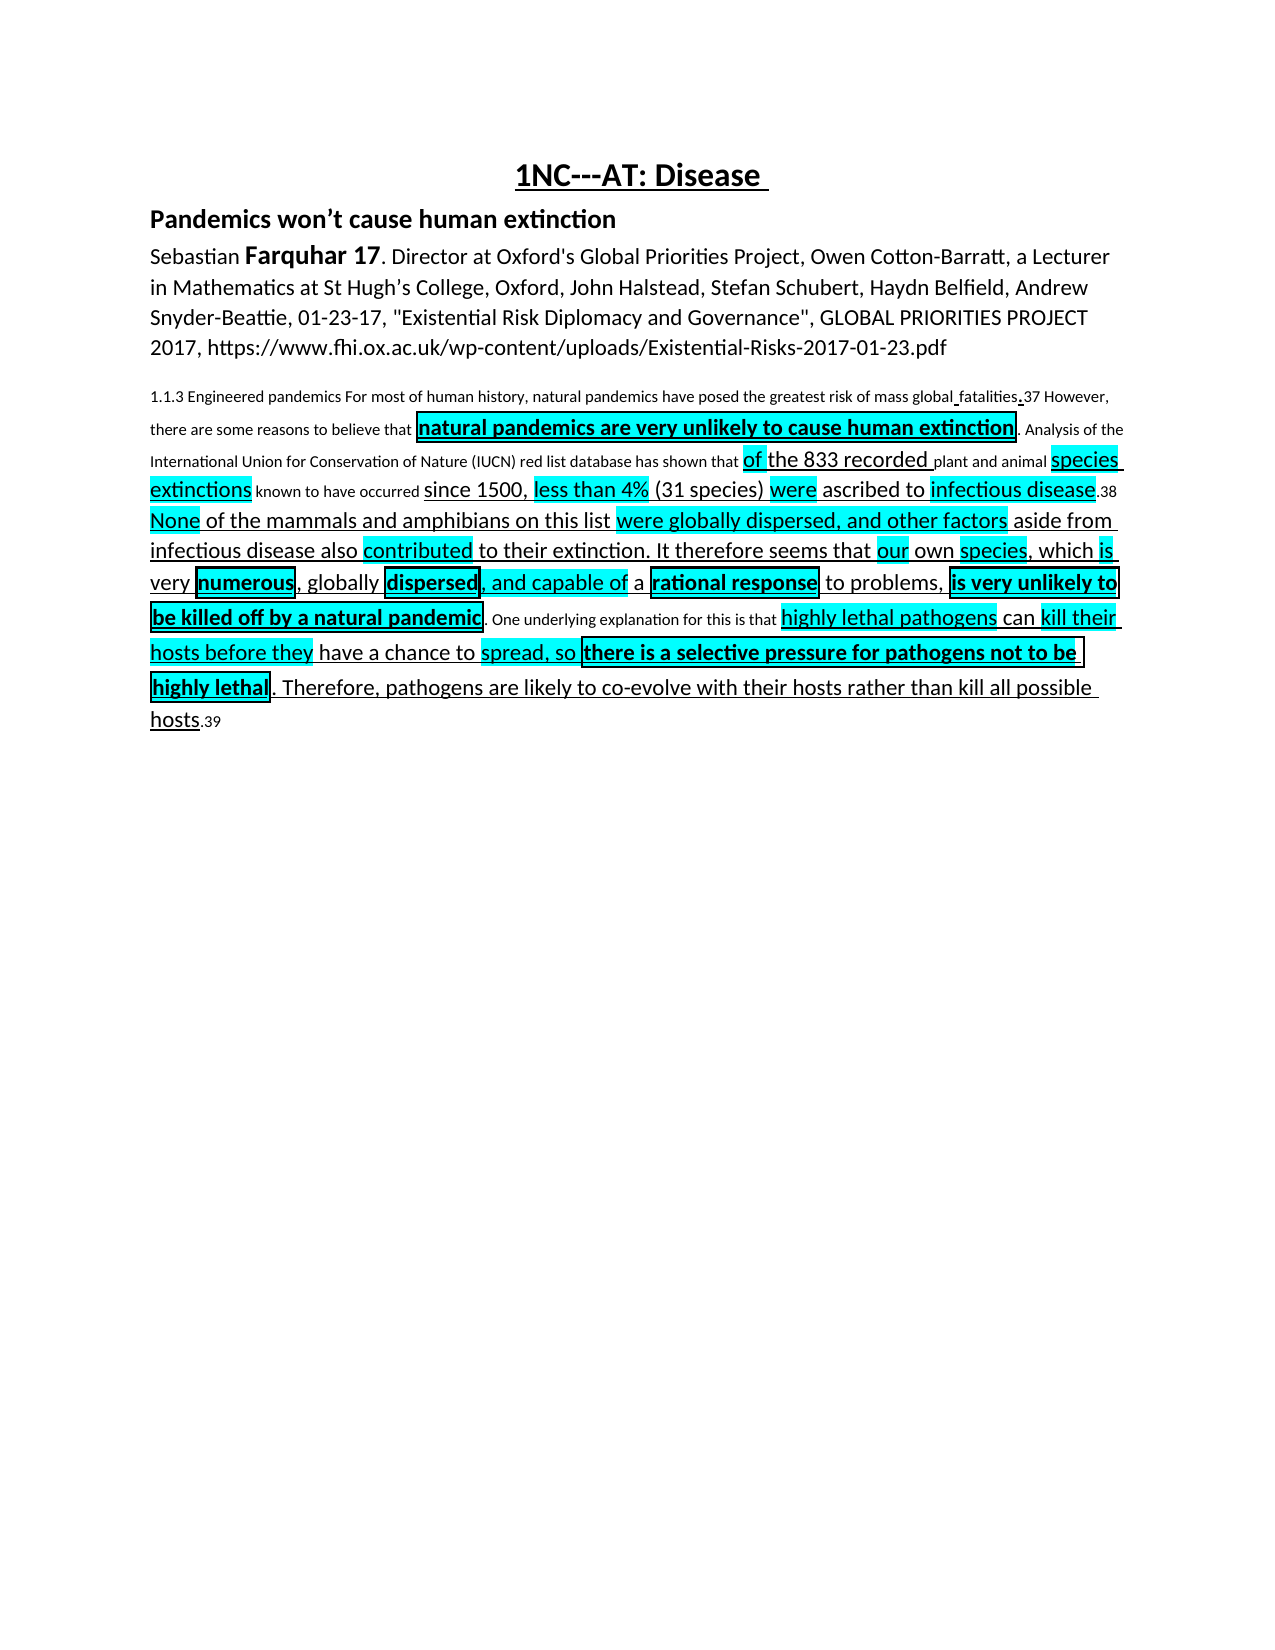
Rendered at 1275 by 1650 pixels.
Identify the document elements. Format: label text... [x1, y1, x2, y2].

subtitle Pandemics won’t cause human extinction [150, 202, 1125, 235]
text 1.1.3 Engineered pandemics For most of human history, natural pandemics have posed the greatest risk of mass global fatalities.37 However, there are some reasons to believe that natural pandemics are very unlikely to cause human extinction. Analysis of the International Union for Conservation of Nature (IUCN) red list database has shown that of the 833 recorded plant and animal species extinctions known to have occurred since 1500, less than 4% (31 species) were ascribed to infectious disease.38 None of the mammals and amphibians on this list were globally dispersed, and other factors aside from infectious disease also contributed to their extinction. It therefore seems that our own species, which is very numerous, globally dispersed, and capable of a rational response to problems, is very unlikely to be killed off by a natural pandemic. One underlying explanation for this is that highly lethal pathogens can kill their hosts before they have a chance to spread, so there is a selective pressure for pathogens not to be highly lethal. Therefore, pathogens are likely to co-evolve with their hosts rather than kill all possible hosts.39 [150, 380, 1125, 733]
subtitle 1NC---AT: Disease [150, 154, 1125, 195]
text Sebastian Farquhar 17. Director at Oxford's Global Priorities Project, Owen Cotton-Barratt, a Lecturer in Mathematics at St Hugh’s College, Oxford, John Halstead, Stefan Schubert, Haydn Belfield, Andrew Snyder-Beattie, 01-23-17, "Existential Risk Diplomacy and Governance", GLOBAL PRIORITIES PROJECT 2017, https://www.fhi.ox.ac.uk/wp-content/uploads/Existential-Risks-2017-01-23.pdf [150, 238, 1125, 362]
